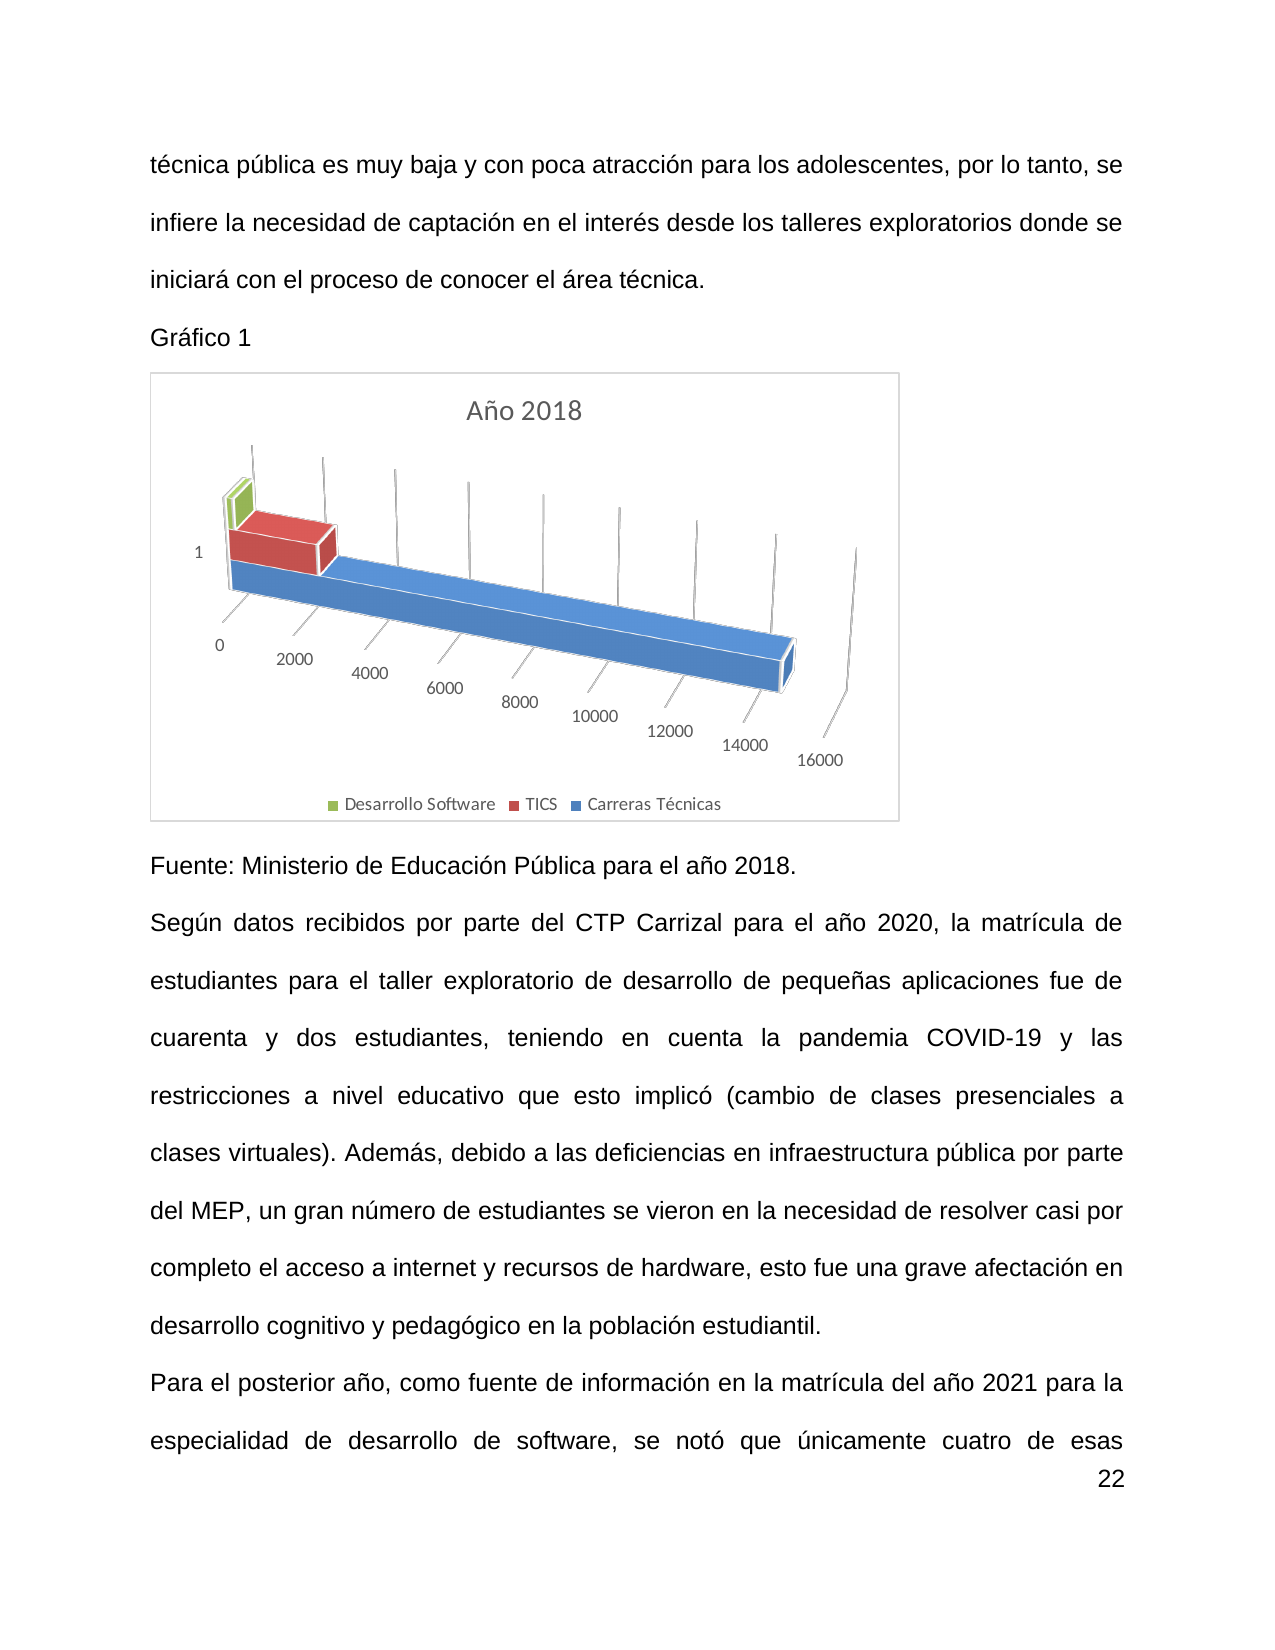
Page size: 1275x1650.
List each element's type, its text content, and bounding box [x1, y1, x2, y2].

text Gráfico 1 [150, 322, 1125, 351]
text Según datos recibidos por parte del CTP Carrizal para el año 2020, la matrícula de estudiantes para el taller exploratorio de desarrollo de pequeñas aplicaciones fue de cuarenta y dos estudiantes, teniendo en cuenta la pandemia COVID-19 y las restricciones a nivel educativo que esto implicó (cambio de clases presenciales a clases virtuales). Además, debido a las deficiencias en infraestructura pública por parte del MEP, un gran número de estudiantes se vieron en la necesidad de resolver casi por completo el acceso a internet y recursos de hardware, esto fue una grave afectación en desarrollo cognitivo y pedagógico en la población estudiantil. [150, 908, 1125, 1339]
text Fuente: Ministerio de Educación Pública para el año 2018. [150, 851, 1061, 879]
